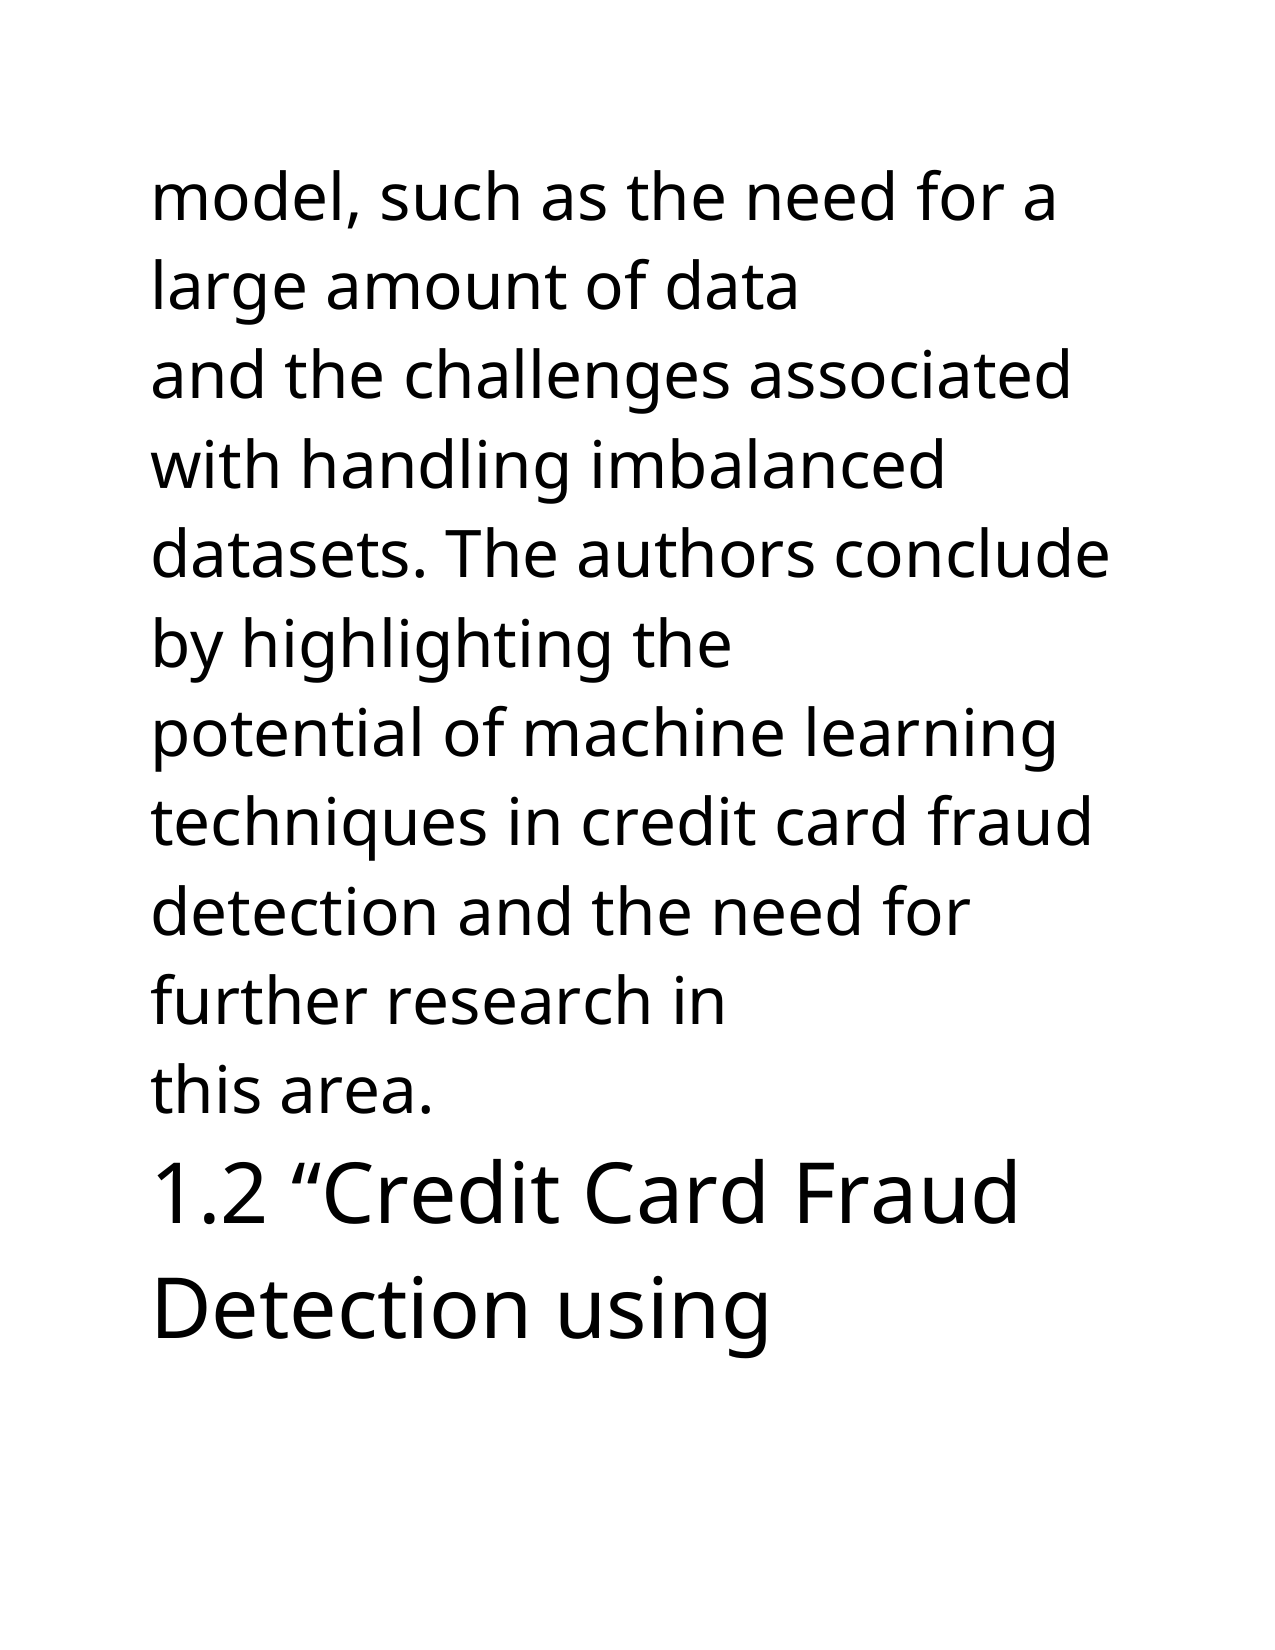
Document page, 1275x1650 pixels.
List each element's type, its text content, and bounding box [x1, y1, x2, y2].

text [150, 1133, 1125, 1363]
text this area. [150, 1044, 1125, 1133]
text potential of machine learning techniques in credit card fraud detection and the need for further research in [150, 686, 1125, 1044]
text and the challenges associated with handling imbalanced datasets. The authors conclude by highlighting the [150, 329, 1125, 686]
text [150, 150, 1125, 329]
